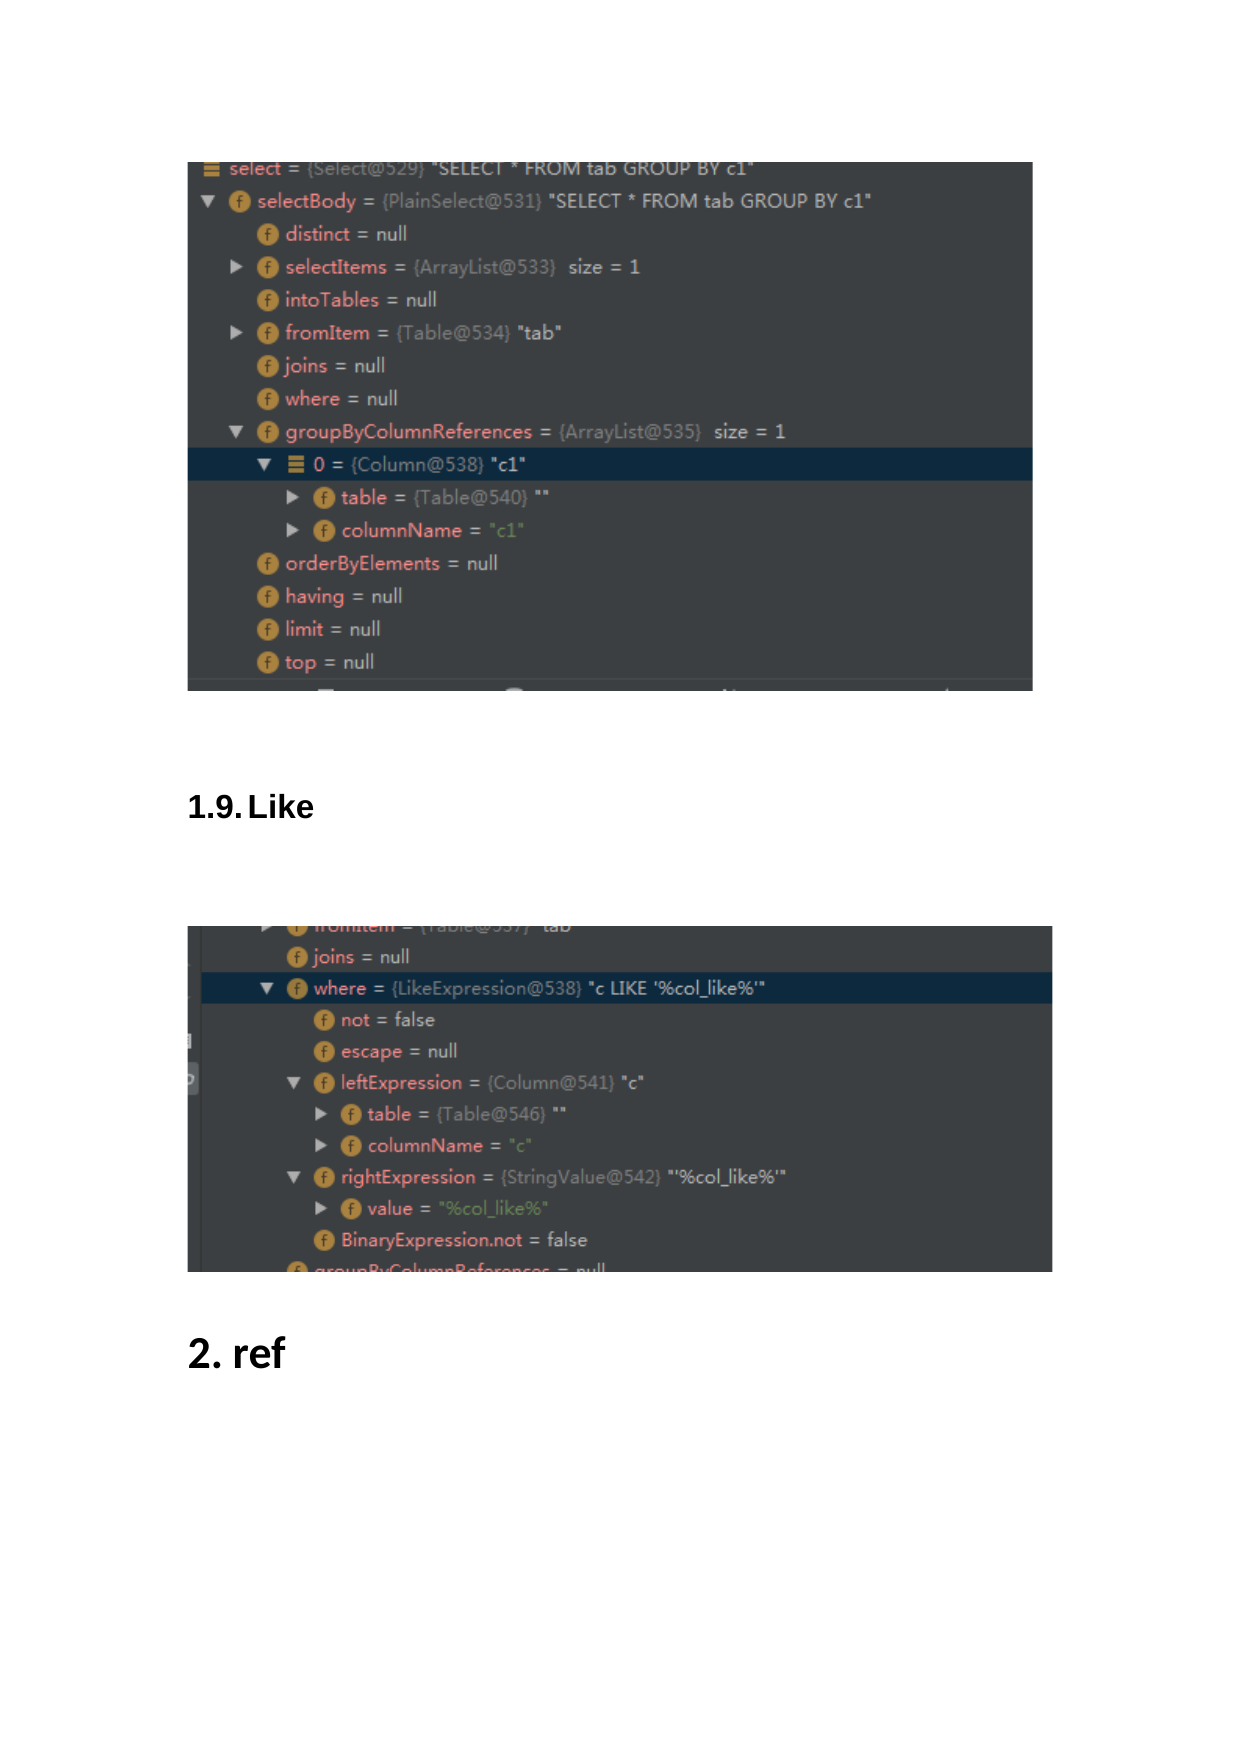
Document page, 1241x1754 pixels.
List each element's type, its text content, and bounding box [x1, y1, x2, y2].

picture [187, 926, 1053, 1272]
subtitle Like [187, 774, 1053, 839]
subtitle ref [187, 1319, 1053, 1384]
picture [187, 162, 1033, 691]
